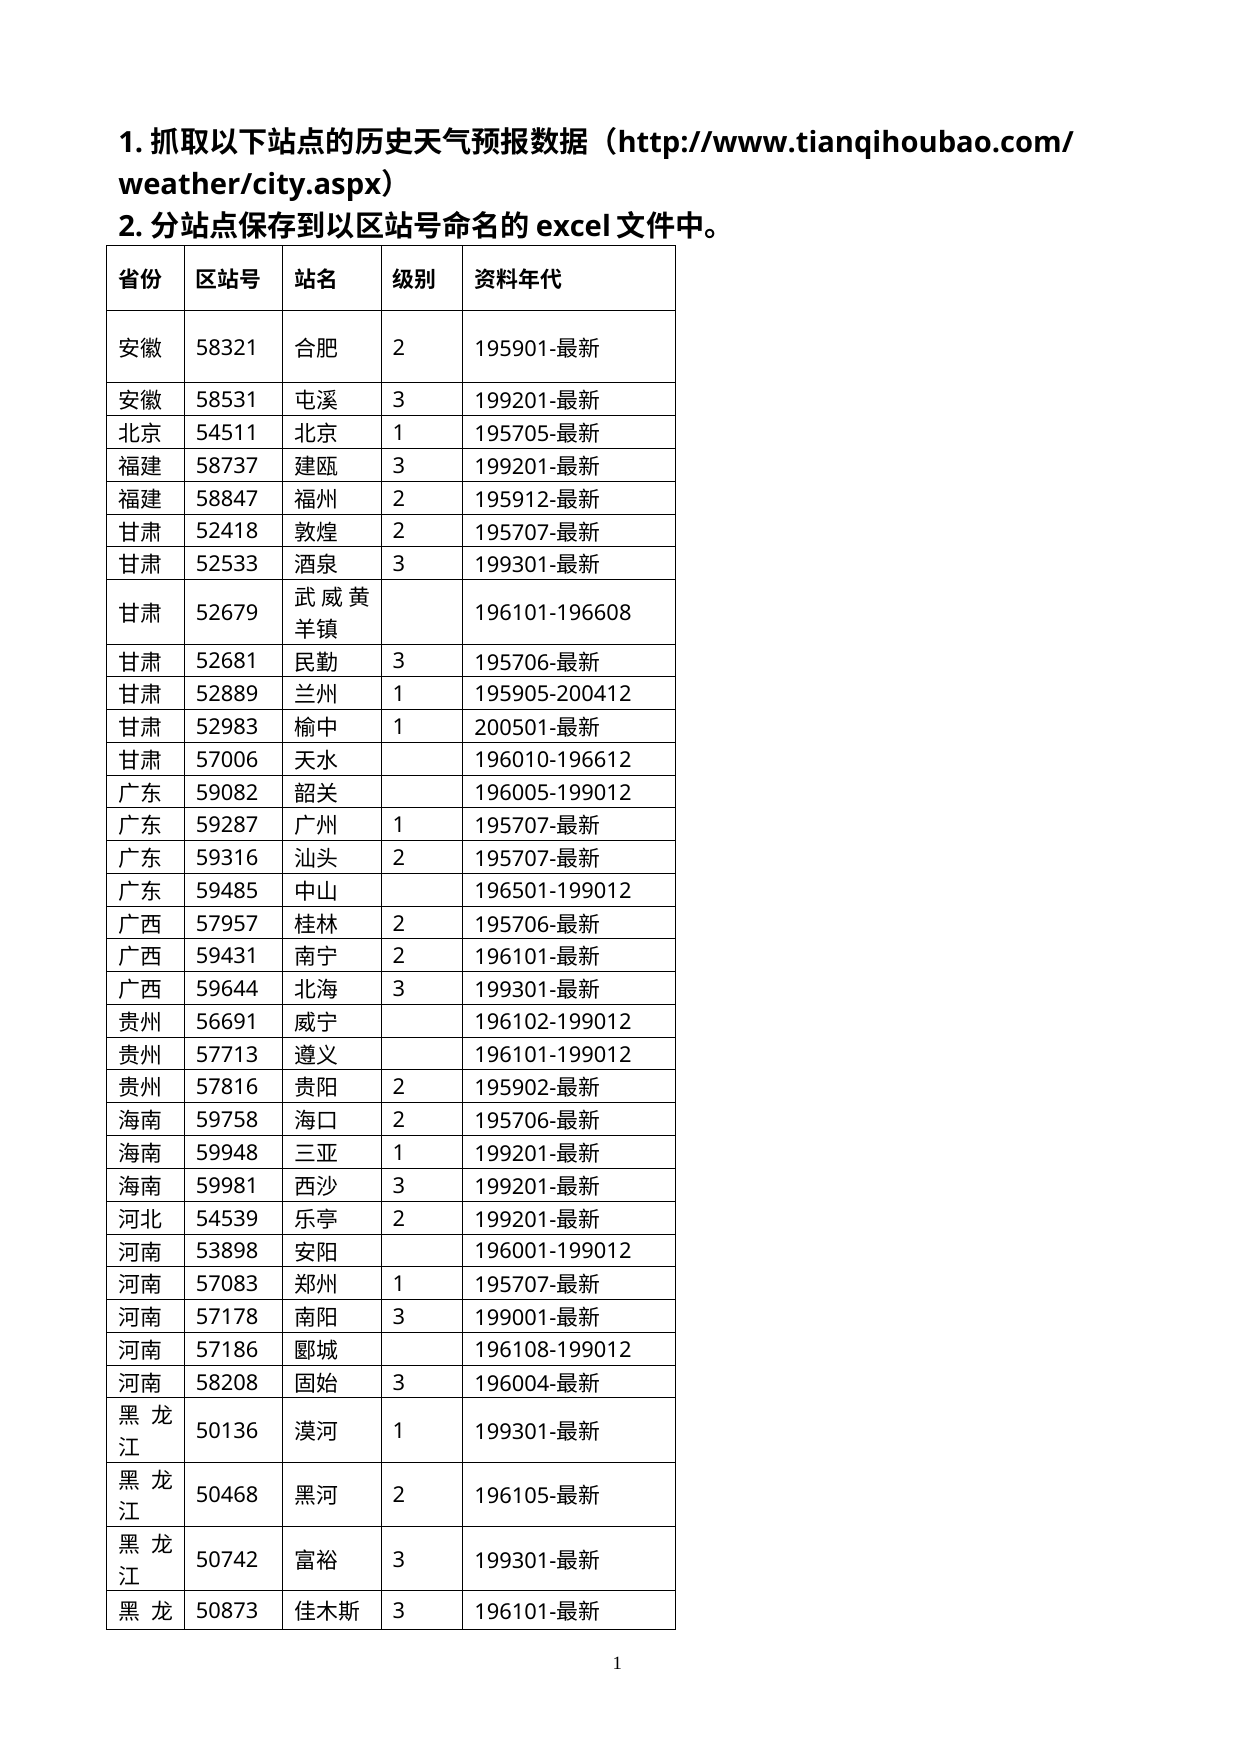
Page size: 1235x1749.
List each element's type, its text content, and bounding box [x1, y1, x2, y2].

table_cell 榆中 [283, 710, 381, 742]
table_cell [382, 1038, 462, 1069]
table_cell 1 [382, 1398, 462, 1462]
table_cell 59287 [185, 808, 282, 840]
table_cell 59485 [185, 874, 282, 906]
table_cell 52681 [185, 645, 282, 676]
table_cell 58321 [185, 311, 282, 382]
table_cell 福建 [107, 482, 184, 513]
table_cell 196101-196608 [463, 580, 675, 643]
table_cell 195707-最新 [463, 1267, 675, 1299]
table_header 站名 [283, 246, 381, 310]
table_cell 1 [382, 416, 462, 448]
table_cell 3 [382, 645, 462, 676]
table_cell 甘肃 [107, 710, 184, 742]
table_cell 195707-最新 [463, 515, 675, 546]
table_cell 57178 [185, 1300, 282, 1332]
table_cell 58737 [185, 449, 282, 481]
table_cell 南宁 [283, 939, 381, 971]
table_cell 2 [382, 311, 462, 382]
table_cell 59644 [185, 972, 282, 1004]
table_cell 1 [382, 1267, 462, 1299]
table_cell 50742 [185, 1527, 282, 1590]
table_cell 遵义 [283, 1038, 381, 1069]
table_cell 3 [382, 1366, 462, 1397]
table_cell 1 [382, 808, 462, 840]
table_cell 西沙 [283, 1169, 381, 1201]
table_cell 广州 [283, 808, 381, 840]
table_cell 2 [382, 1103, 462, 1135]
table_cell 57006 [185, 743, 282, 774]
table_cell 广东 [107, 841, 184, 873]
table_cell 195902-最新 [463, 1070, 675, 1102]
table_cell 武威黄羊镇 [283, 580, 381, 643]
table_cell 195707-最新 [463, 841, 675, 873]
table_cell 59758 [185, 1103, 282, 1135]
table_cell 196501-199012 [463, 874, 675, 906]
table_cell 广西 [107, 972, 184, 1004]
table_cell 3 [382, 1169, 462, 1201]
table_cell [382, 1005, 462, 1037]
table_cell 199201-最新 [463, 1136, 675, 1168]
table_cell 199301-最新 [463, 1398, 675, 1462]
table_cell 乐亭 [283, 1202, 381, 1233]
table_cell [382, 874, 462, 906]
table_cell 2 [382, 515, 462, 546]
table_cell 漠河 [283, 1398, 381, 1462]
table_cell 3 [382, 383, 462, 415]
table_cell 59431 [185, 939, 282, 971]
table_cell 威宁 [283, 1005, 381, 1037]
table_cell 河南 [107, 1333, 184, 1364]
table_cell 广西 [107, 907, 184, 938]
table_cell 北海 [283, 972, 381, 1004]
table_cell 199301-最新 [463, 972, 675, 1004]
table_cell 57186 [185, 1333, 282, 1364]
table_header 资料年代 [463, 246, 675, 310]
table_cell 2 [382, 1070, 462, 1102]
table_cell 2 [382, 1463, 462, 1526]
table_cell 196108-199012 [463, 1333, 675, 1364]
table_cell 195707-最新 [463, 808, 675, 840]
table_cell 福建 [107, 449, 184, 481]
table_cell 57713 [185, 1038, 282, 1069]
table_cell 58208 [185, 1366, 282, 1397]
table_cell 建瓯 [283, 449, 381, 481]
table_cell 57816 [185, 1070, 282, 1102]
table_cell 196102-199012 [463, 1005, 675, 1037]
table_cell 2 [382, 841, 462, 873]
table_cell 52983 [185, 710, 282, 742]
table_cell 黑河 [283, 1463, 381, 1526]
table_cell 199001-最新 [463, 1300, 675, 1332]
table_cell 196010-196612 [463, 743, 675, 774]
table_cell 196005-199012 [463, 776, 675, 807]
table_cell 韶关 [283, 776, 381, 807]
table_cell 广东 [107, 874, 184, 906]
table_cell 屯溪 [283, 383, 381, 415]
table_cell 3 [382, 1591, 462, 1629]
table_cell 黑龙江 [107, 1463, 184, 1526]
table_cell 196001-199012 [463, 1235, 675, 1266]
table_cell 1 [382, 1136, 462, 1168]
table_cell 50468 [185, 1463, 282, 1526]
table_header 级别 [382, 246, 462, 310]
table_cell 广东 [107, 776, 184, 807]
table_cell 贵阳 [283, 1070, 381, 1102]
table_cell 河南 [107, 1235, 184, 1266]
table_cell 汕头 [283, 841, 381, 873]
table_header 省份 [107, 246, 184, 310]
table_cell 195901-最新 [463, 311, 675, 382]
table_cell 酒泉 [283, 547, 381, 579]
table_cell 56691 [185, 1005, 282, 1037]
table_cell 甘肃 [107, 547, 184, 579]
table_cell 海南 [107, 1136, 184, 1168]
table_cell 52533 [185, 547, 282, 579]
table_cell 195706-最新 [463, 907, 675, 938]
table_cell 199201-最新 [463, 1202, 675, 1233]
table_cell 2 [382, 907, 462, 938]
table_cell 固始 [283, 1366, 381, 1397]
table_cell 196105-最新 [463, 1463, 675, 1526]
table_cell 中山 [283, 874, 381, 906]
table_cell 196101-最新 [463, 1591, 675, 1629]
table_cell 海口 [283, 1103, 381, 1135]
table_cell 195912-最新 [463, 482, 675, 513]
table_cell 3 [382, 547, 462, 579]
table_cell 广东 [107, 808, 184, 840]
table_cell 贵州 [107, 1005, 184, 1037]
table_cell 福州 [283, 482, 381, 513]
table_cell 北京 [283, 416, 381, 448]
table_cell 三亚 [283, 1136, 381, 1168]
table_cell 天水 [283, 743, 381, 774]
table_cell 安徽 [107, 383, 184, 415]
table_cell 196101-最新 [463, 939, 675, 971]
table_cell 54539 [185, 1202, 282, 1233]
table_cell 58847 [185, 482, 282, 513]
table_cell 3 [382, 1300, 462, 1332]
table_cell 海南 [107, 1169, 184, 1201]
table_cell 50136 [185, 1398, 282, 1462]
table_cell 北京 [107, 416, 184, 448]
table_cell 196004-最新 [463, 1366, 675, 1397]
table_cell 2 [382, 1202, 462, 1233]
list 抓取以下站点的历史天气预报数据（http://www.tianqihoubao.com/weather/city.aspx） [118, 118, 1116, 203]
table_cell 3 [382, 972, 462, 1004]
table_cell 黑龙江 [107, 1398, 184, 1462]
table_cell [382, 1333, 462, 1364]
table_cell 黑龙江 [107, 1527, 184, 1590]
table_cell 54511 [185, 416, 282, 448]
table_cell 河南 [107, 1366, 184, 1397]
table_cell 贵州 [107, 1070, 184, 1102]
table_cell 佳木斯 [283, 1591, 381, 1629]
table_cell [382, 580, 462, 643]
table_cell 民勤 [283, 645, 381, 676]
table_cell 河南 [107, 1300, 184, 1332]
table_cell 合肥 [283, 311, 381, 382]
table_cell 199201-最新 [463, 1169, 675, 1201]
table_cell 甘肃 [107, 580, 184, 643]
table_cell 3 [382, 449, 462, 481]
table_cell 52418 [185, 515, 282, 546]
table_cell 195705-最新 [463, 416, 675, 448]
table_cell 2 [382, 939, 462, 971]
table_cell 196101-199012 [463, 1038, 675, 1069]
table_cell 195905-200412 [463, 677, 675, 709]
table_cell 郑州 [283, 1267, 381, 1299]
table_cell 郾城 [283, 1333, 381, 1364]
table_cell 敦煌 [283, 515, 381, 546]
table_cell 甘肃 [107, 515, 184, 546]
table_cell 桂林 [283, 907, 381, 938]
table_cell 195706-最新 [463, 645, 675, 676]
table_cell 53898 [185, 1235, 282, 1266]
table_cell 河北 [107, 1202, 184, 1233]
table_cell 南阳 [283, 1300, 381, 1332]
table_cell 1 [382, 677, 462, 709]
table_cell 富裕 [283, 1527, 381, 1590]
table_cell 59082 [185, 776, 282, 807]
table_cell 河南 [107, 1267, 184, 1299]
table_cell 黑龙江 [107, 1591, 184, 1629]
table_cell 甘肃 [107, 677, 184, 709]
table_cell 海南 [107, 1103, 184, 1135]
table_cell 195706-最新 [463, 1103, 675, 1135]
table_cell 59981 [185, 1169, 282, 1201]
table_cell 58531 [185, 383, 282, 415]
table_cell 广西 [107, 939, 184, 971]
table_cell 57957 [185, 907, 282, 938]
table_cell 50873 [185, 1591, 282, 1629]
table_cell 甘肃 [107, 645, 184, 676]
table_cell [382, 776, 462, 807]
table_cell 安阳 [283, 1235, 381, 1266]
table_cell 1 [382, 710, 462, 742]
table_cell 199201-最新 [463, 383, 675, 415]
table_cell 199201-最新 [463, 449, 675, 481]
table_cell 贵州 [107, 1038, 184, 1069]
table_cell 甘肃 [107, 743, 184, 774]
table_cell 52889 [185, 677, 282, 709]
table_cell 199301-最新 [463, 1527, 675, 1590]
table_cell 57083 [185, 1267, 282, 1299]
table_cell 199301-最新 [463, 547, 675, 579]
table_cell 52679 [185, 580, 282, 643]
table_cell [382, 1235, 462, 1266]
table_cell 兰州 [283, 677, 381, 709]
list 分站点保存到以区站号命名的excel文件中。 [118, 203, 1116, 245]
table_cell 59316 [185, 841, 282, 873]
table_cell 200501-最新 [463, 710, 675, 742]
table_cell 2 [382, 482, 462, 513]
table_cell 3 [382, 1527, 462, 1590]
table_cell [382, 743, 462, 774]
table_cell 安徽 [107, 311, 184, 382]
table_header 区站号 [185, 246, 282, 310]
table_cell 59948 [185, 1136, 282, 1168]
